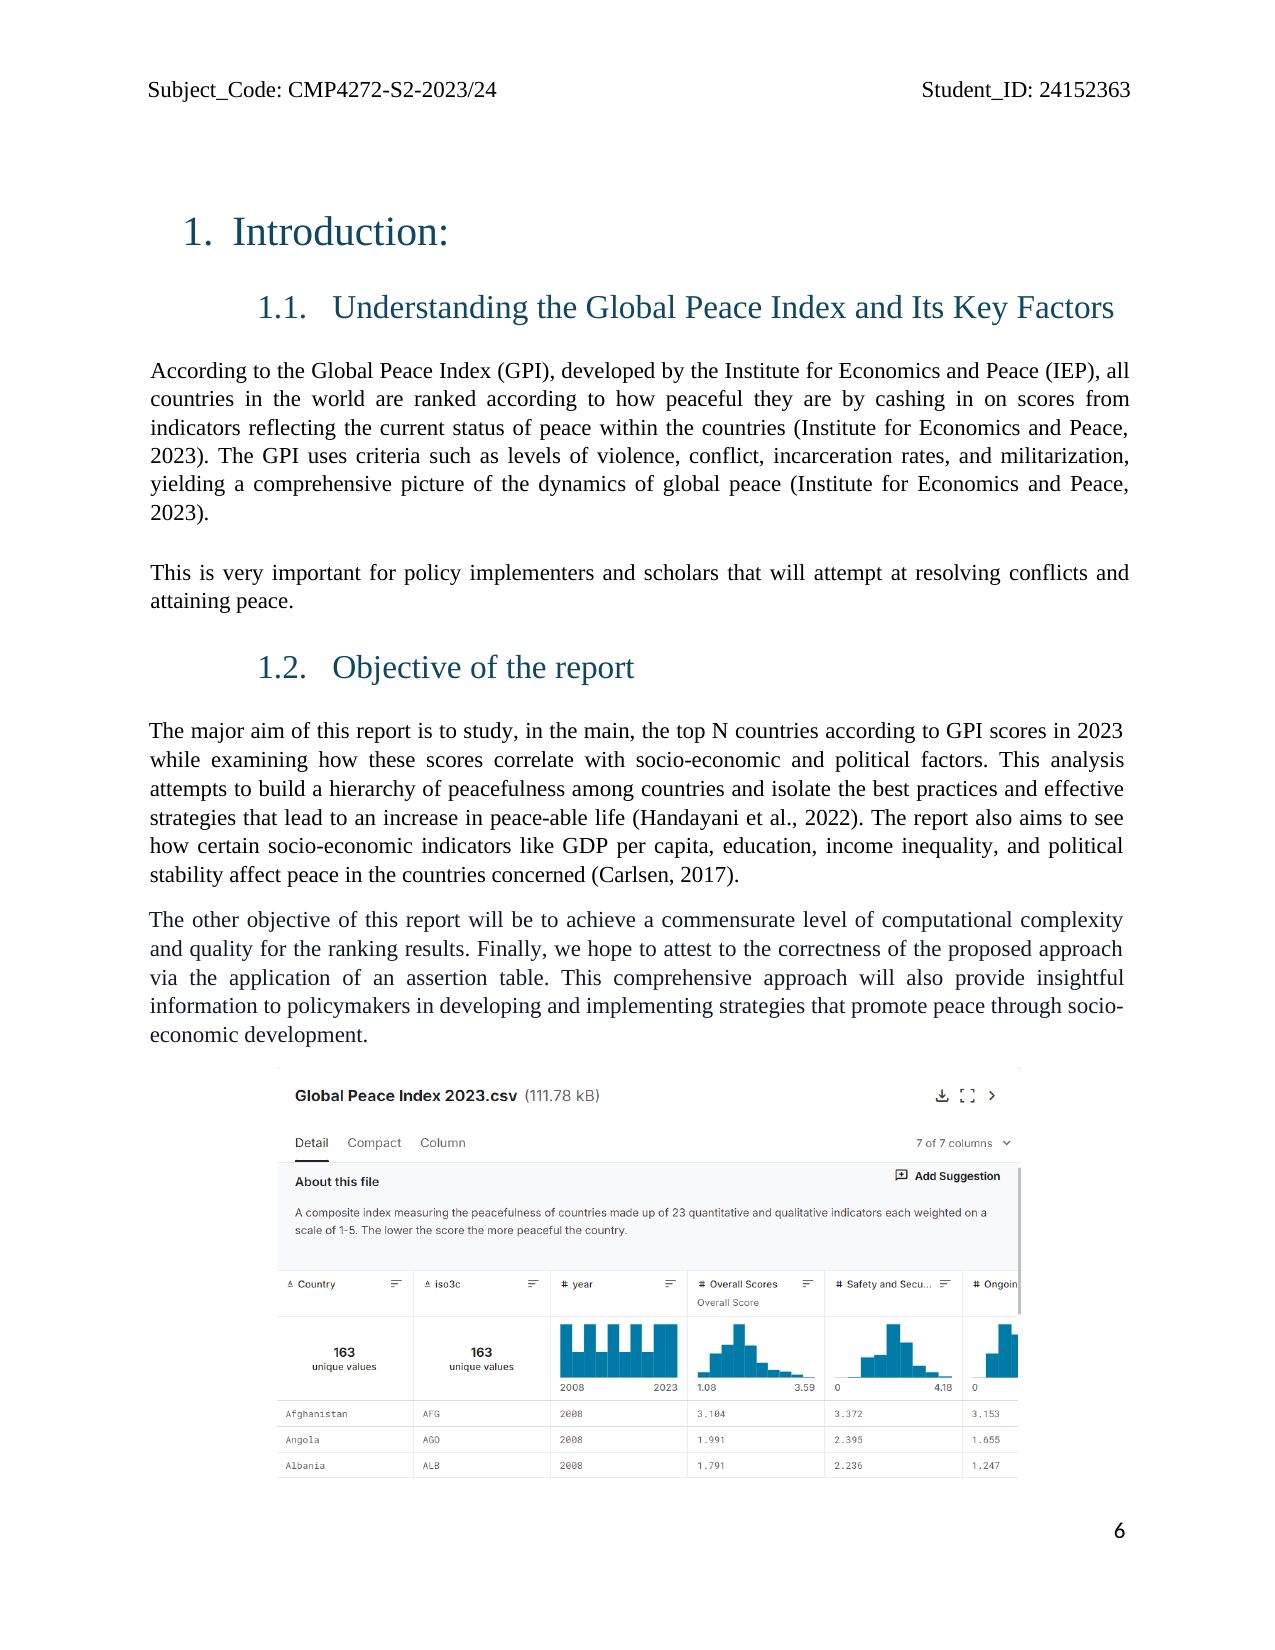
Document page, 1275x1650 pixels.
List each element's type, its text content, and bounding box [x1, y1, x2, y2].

text This is very important for policy implementers and scholars that will attempt at resolving conflicts and attaining peace. [150, 559, 1131, 613]
text According to the Global Peace Index (GPI), developed by the Institute for Economics and Peace (IEP), all countries in the world are ranked according to how peaceful they are by cashing in on scores from indicators reflecting the current status of peace within the countries (Institute for Economics and Peace, 2023). The GPI uses criteria such as levels of violence, conflict, incarceration rates, and militarization, yielding a comprehensive picture of the dynamics of global peace (Institute for Economics and Peace, 2023). [150, 357, 1131, 525]
list Understanding the Global Peace Index and Its Key Factors [257, 287, 1131, 325]
list Objective of the report [257, 647, 1131, 685]
text The other objective of this report will be to achieve a commensurate level of computational complexity and quality for the ranking results. Finally, we hope to attest to the correctness of the proposed approach via the application of an assertion table. This comprehensive approach will also provide insightful information to policymakers in developing and implementing strategies that promote peace through socio-economic development. [148, 906, 1126, 1048]
picture [277, 1067, 1022, 1478]
list Introduction: [182, 207, 1093, 255]
text The major aim of this report is to study, in the main, the top N countries according to GPI scores in 2023 while examining how these scores correlate with socio-economic and political factors. This analysis attempts to build a hierarchy of peacefulness among countries and isolate the best practices and effective strategies that lead to an increase in peace-able life (Handayani et al., 2022). The report also aims to see how certain socio-economic indicators like GDP per capita, education, income inequality, and political stability affect peace in the countries concerned (Carlsen, 2017). [148, 717, 1126, 888]
